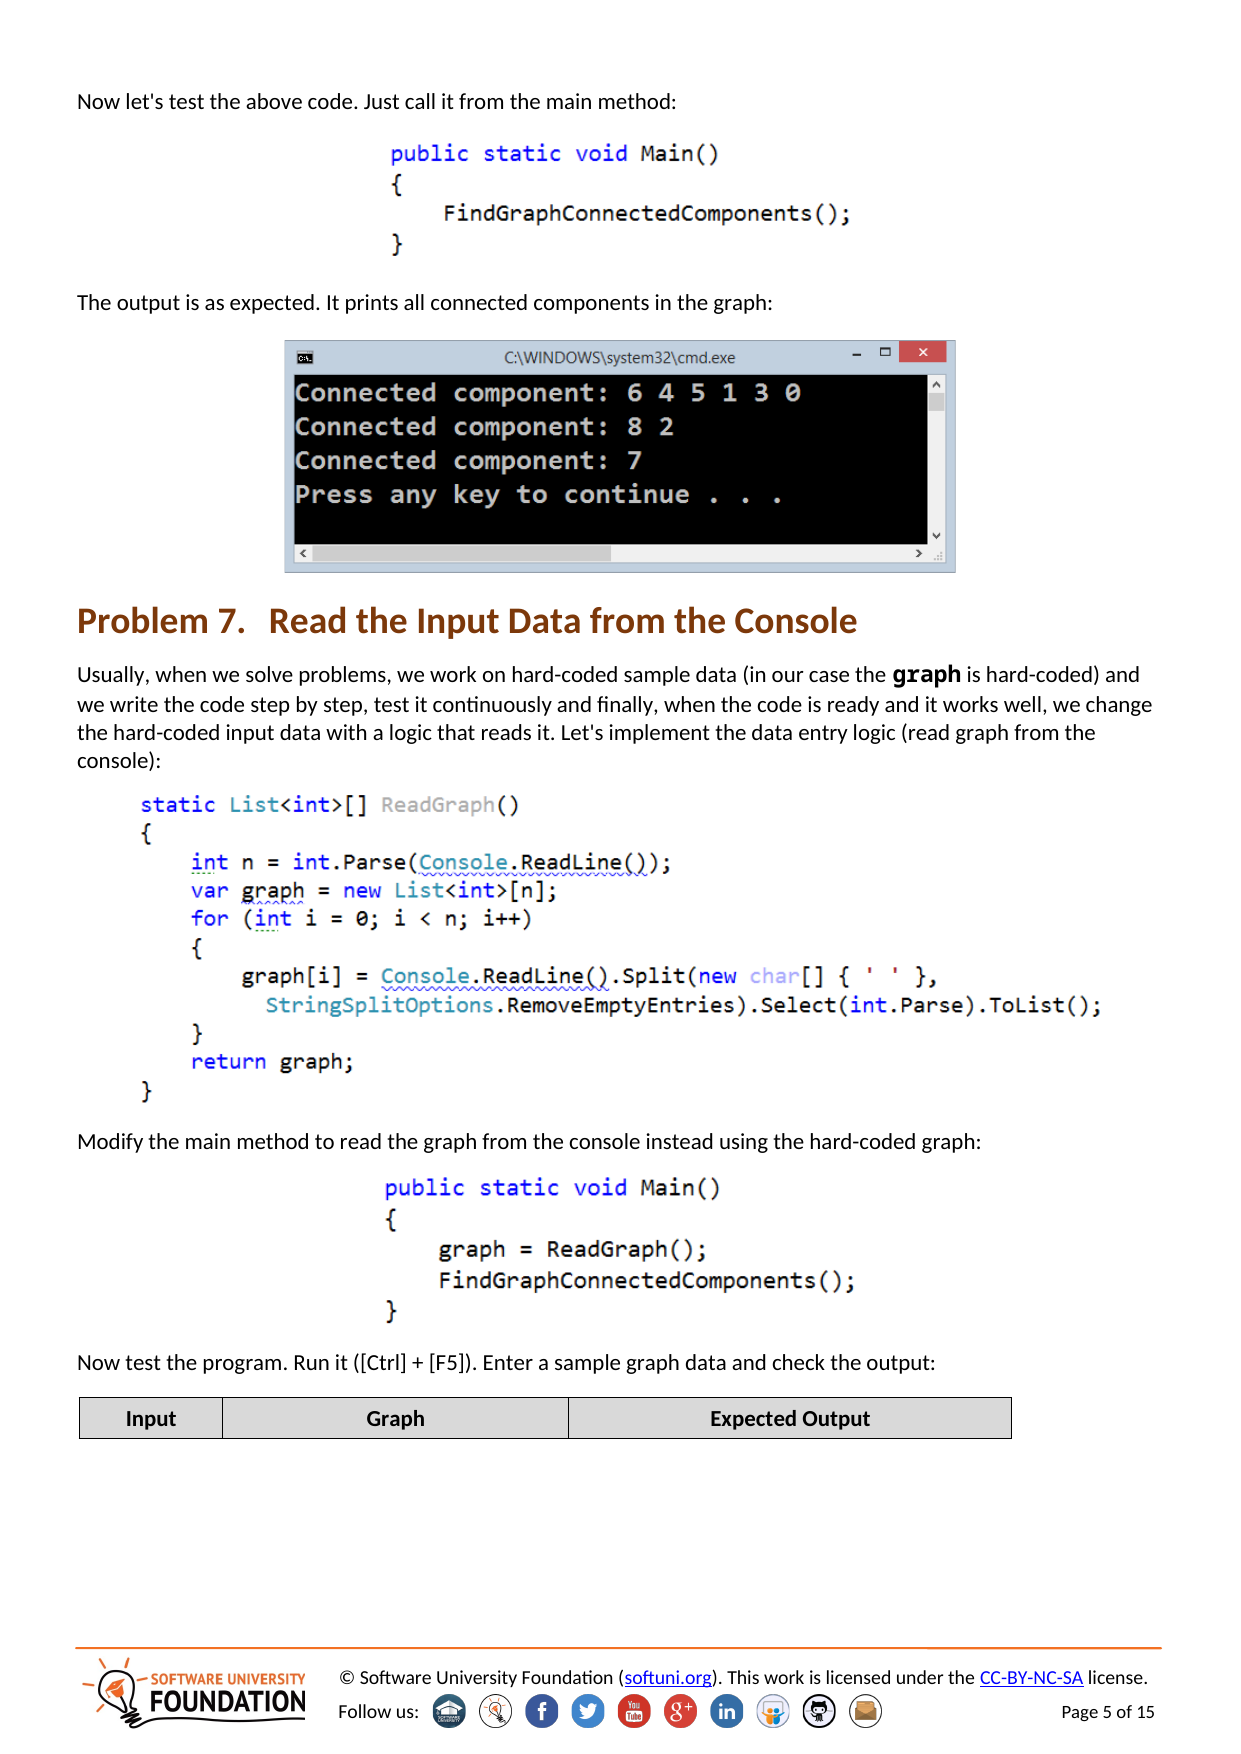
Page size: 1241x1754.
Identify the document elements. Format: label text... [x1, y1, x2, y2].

picture [756, 1694, 790, 1728]
text The output is as expected. It prints all connected components in the graph: [77, 288, 1163, 316]
picture [81, 1656, 305, 1729]
table_header Graph [223, 1398, 568, 1438]
picture [525, 1694, 559, 1728]
picture [664, 1694, 697, 1728]
picture [432, 1694, 466, 1728]
text Usually, when we solve problems, we work on hard-coded sample data (in our case the graph is hard-coded) and we write the code step by step, test it continuously and finally, when the code is ready and it works well, we change the hard-coded input data with a logic that reads it. Let's implement the data entry logic (read graph from the console): [77, 658, 1163, 774]
picture [710, 1694, 744, 1728]
picture [849, 1694, 882, 1728]
picture [387, 140, 853, 263]
picture [381, 1175, 859, 1328]
picture [138, 794, 1103, 1107]
picture [571, 1694, 605, 1728]
subtitle Read the Input Data from the Console [77, 597, 1163, 643]
table_header Input [80, 1398, 222, 1438]
picture [479, 1694, 512, 1728]
text Now let's test the above code. Just call it from the main method: [77, 87, 1163, 115]
text Now test the program. Run it ([Ctrl] + [F5]). Enter a sample graph data and check the output: [77, 1348, 1163, 1376]
picture [284, 340, 956, 573]
picture [617, 1694, 651, 1728]
table_header Expected Output [569, 1398, 1011, 1438]
picture [802, 1694, 836, 1728]
text Modify the main method to read the graph from the console instead using the hard-coded graph: [77, 1127, 1163, 1155]
